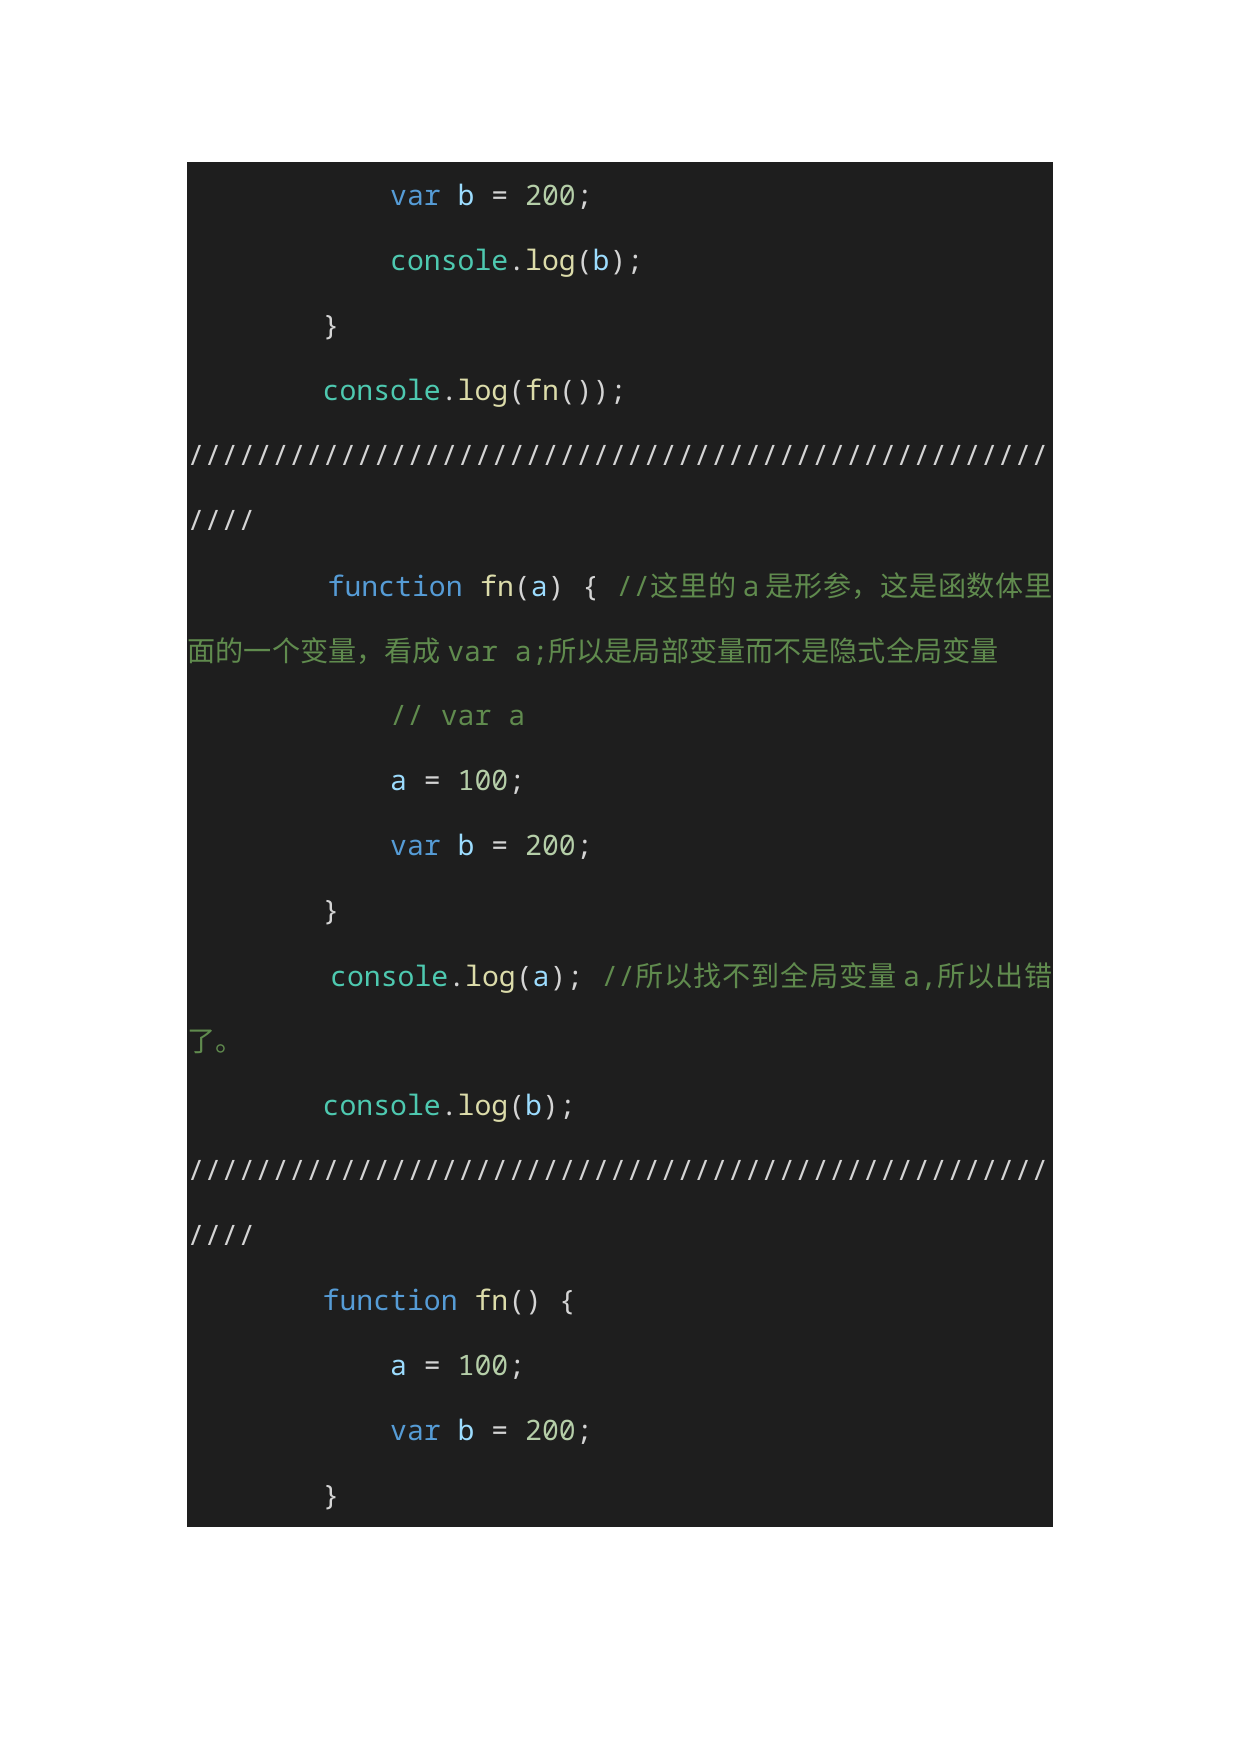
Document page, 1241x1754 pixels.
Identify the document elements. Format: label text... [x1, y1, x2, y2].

text /////////////////////////////////////////////////////// [187, 1137, 1053, 1267]
text /////////////////////////////////////////////////////// [187, 422, 1053, 552]
text console.log(b); [187, 227, 1053, 292]
text console.log(b); [187, 1072, 1053, 1137]
text function fn(a) { //这里的a是形参，这是函数体里面的一个变量，看成 var a;所以是局部变量而不是隐式全局变量 [187, 552, 1053, 682]
text // var a [187, 682, 1053, 747]
text a = 100; [187, 1332, 1053, 1397]
text } [187, 292, 1053, 357]
text var b = 200; [187, 812, 1053, 877]
text a = 100; [187, 747, 1053, 812]
text console.log(a); //所以找不到全局变量a,所以出错了。 [187, 942, 1053, 1072]
text function fn() { [187, 1267, 1053, 1332]
text } [187, 877, 1053, 942]
text console.log(fn()); [187, 357, 1053, 422]
text var b = 200; [187, 162, 1053, 227]
text } [187, 1462, 1053, 1527]
text var b = 200; [187, 1397, 1053, 1462]
